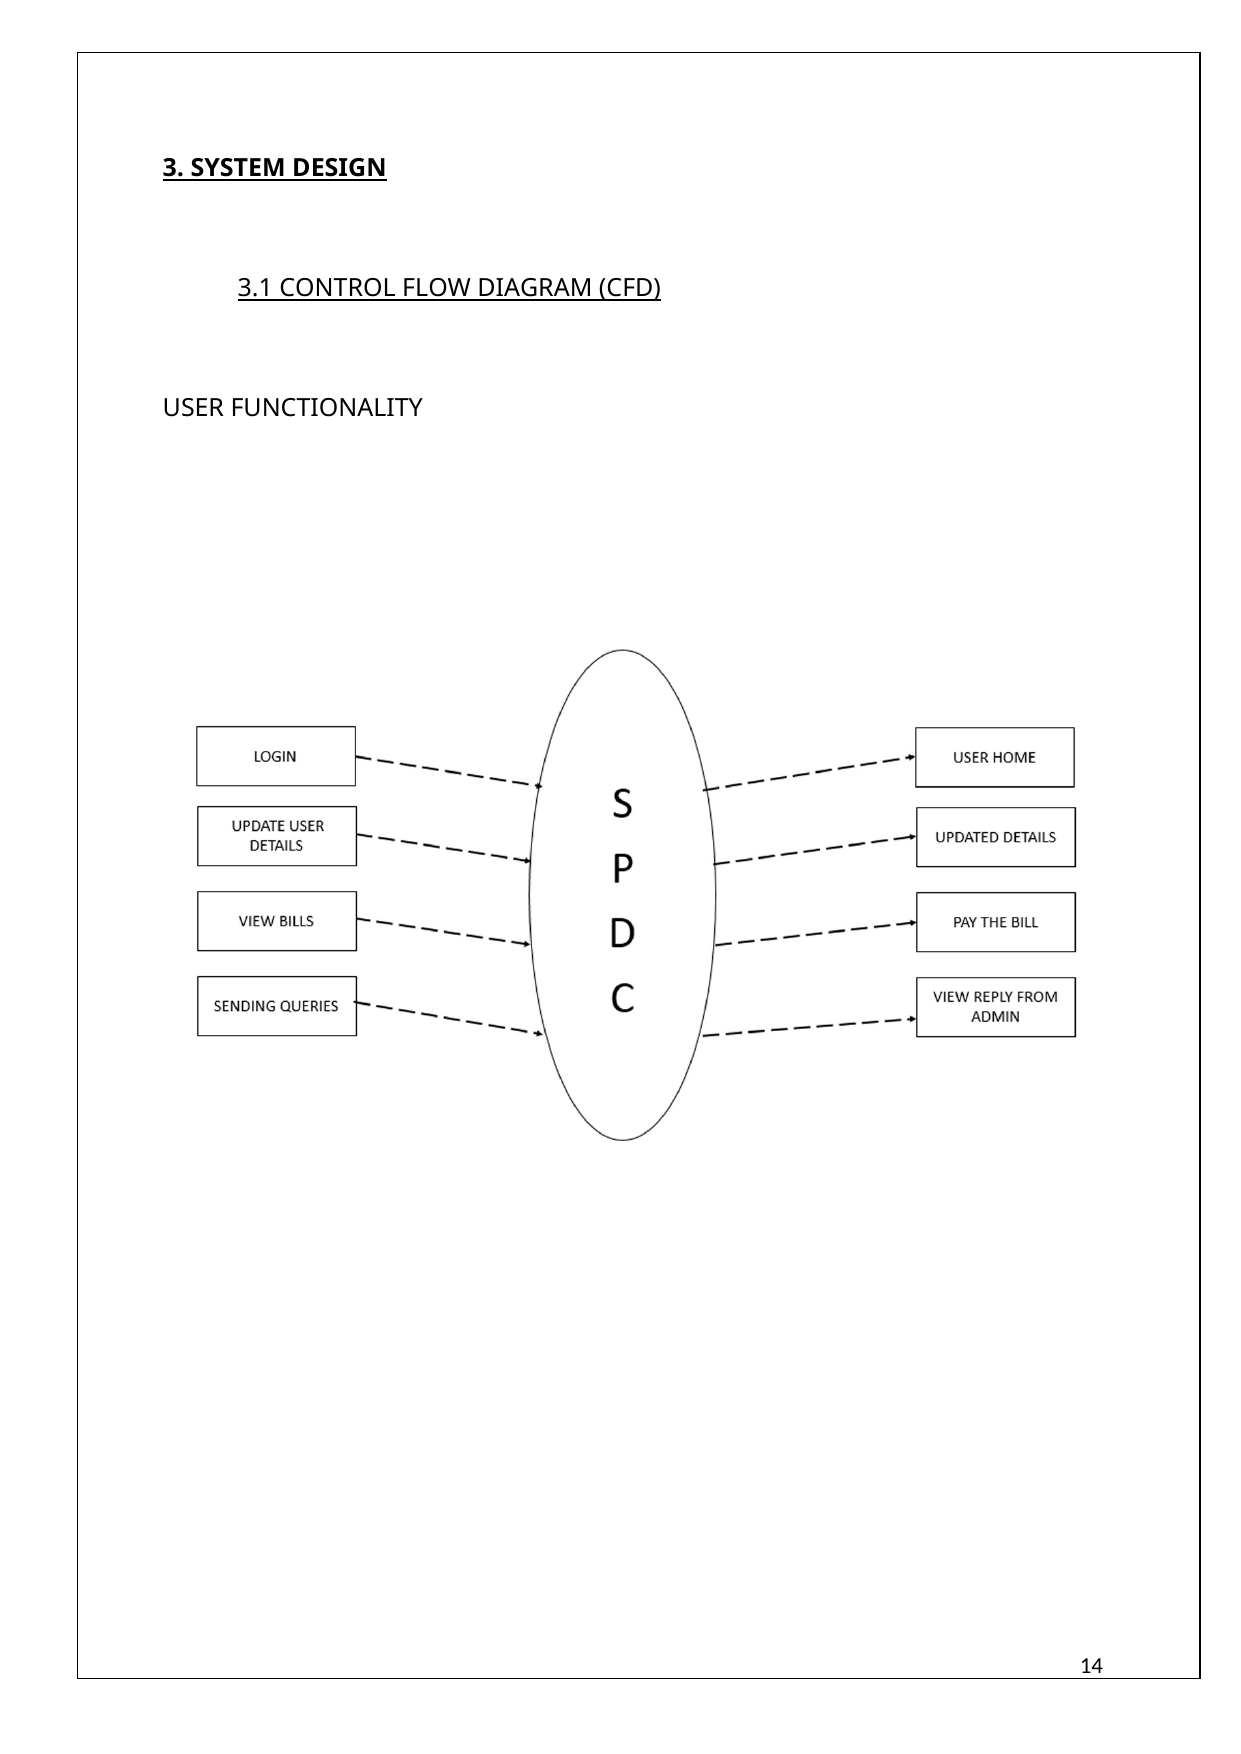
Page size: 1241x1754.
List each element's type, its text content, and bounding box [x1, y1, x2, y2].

text 3. SYSTEM DESIGN [162, 150, 1103, 184]
text USER FUNCTIONALITY [162, 390, 1103, 424]
text 3.1 CONTROL FLOW DIAGRAM (CFD) [162, 270, 1103, 304]
picture [162, 570, 1103, 1235]
